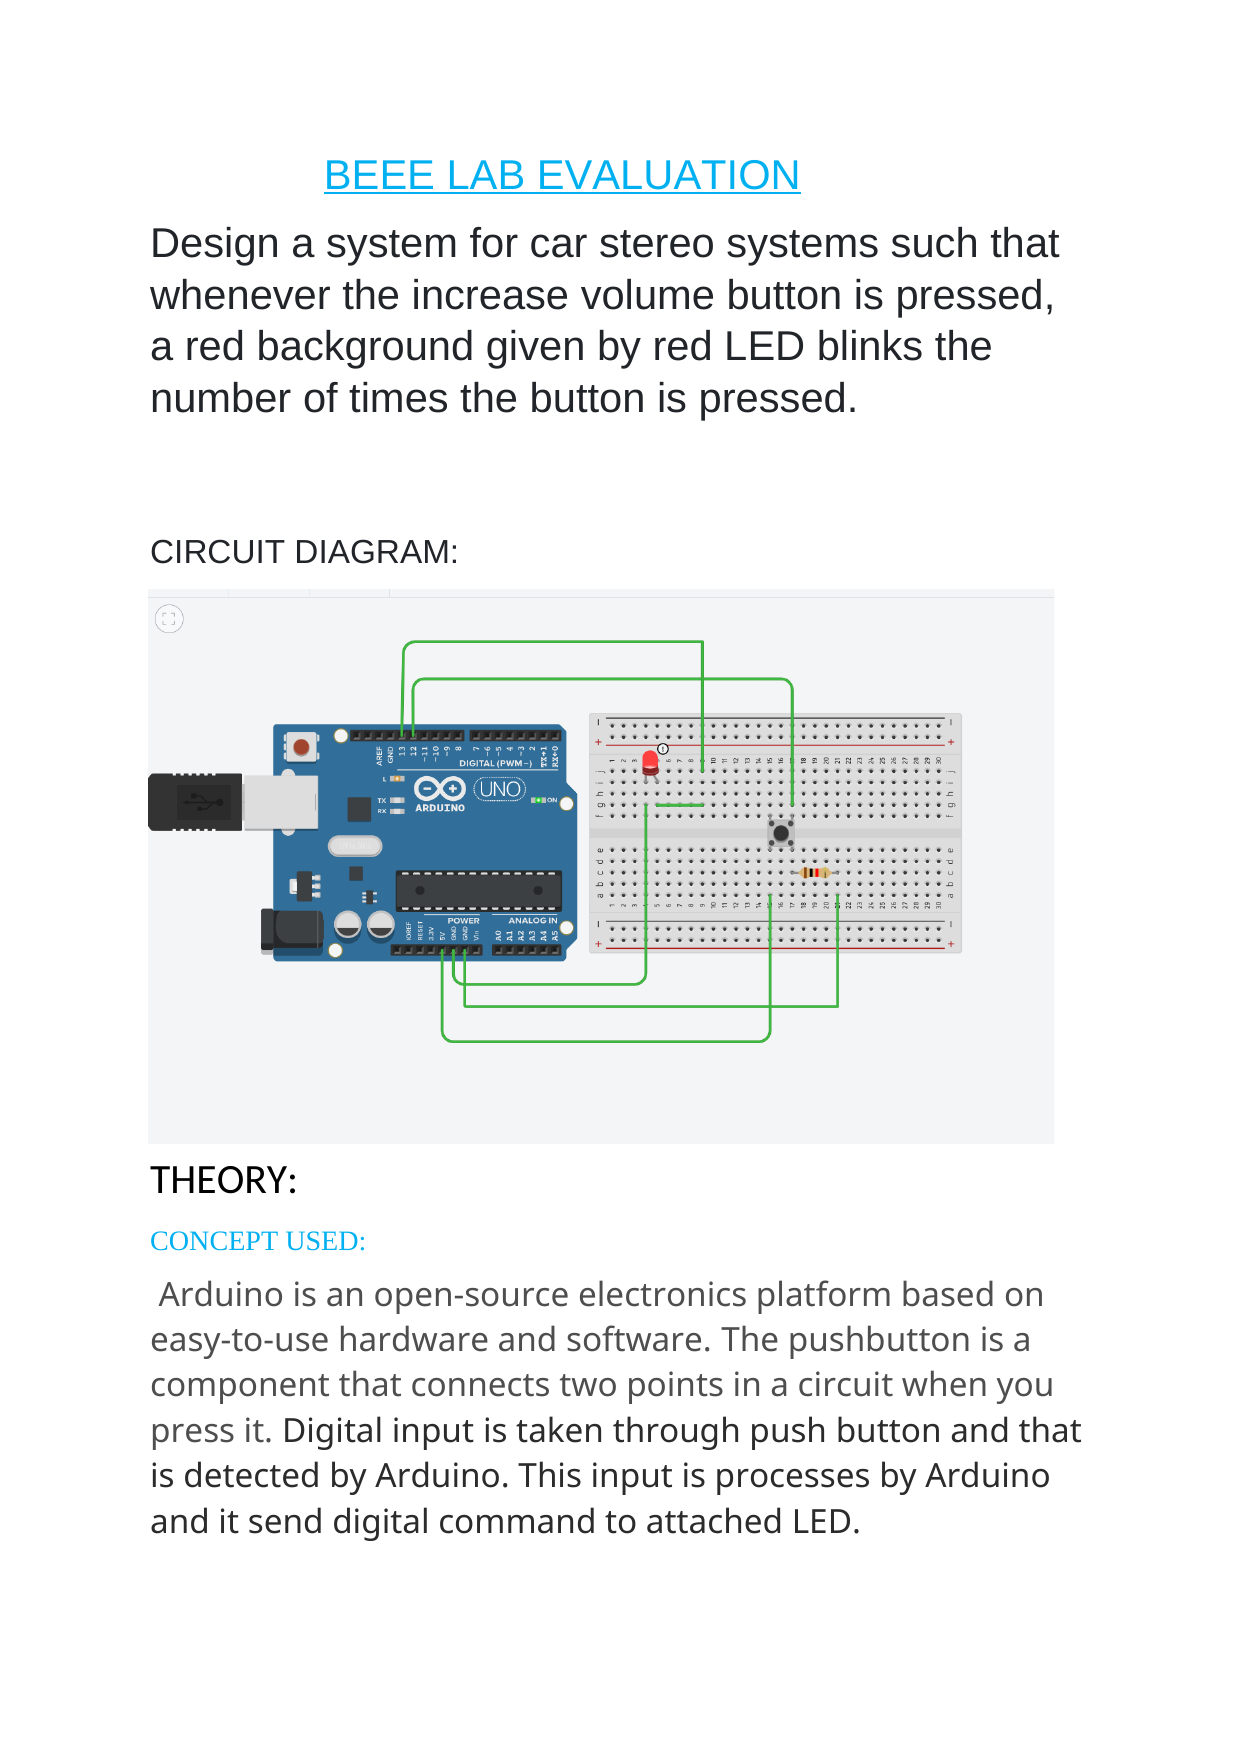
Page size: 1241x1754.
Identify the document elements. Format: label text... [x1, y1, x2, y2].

text THEORY: [150, 731, 1090, 1204]
text CIRCUIT DIAGRAM: [150, 532, 1090, 570]
picture [148, 589, 1055, 1144]
subtitle CONCEPT USED: [150, 1224, 1090, 1257]
text Design a system for car stereo systems such that whenever the increase volume button is pressed, a red background given by red LED blinks the number of times the button is pressed. [150, 218, 1090, 421]
subtitle Arduino is an open-source electronics platform based on easy-to-use hardware and software. The pushbutton is a component that connects two points in a circuit when you press it. Digital input is taken through push button and that is detected by Arduino. This input is processes by Arduino and it send digital command to attached LED. [150, 1270, 1090, 1543]
text BEEE LAB EVALUATION [150, 150, 1090, 198]
